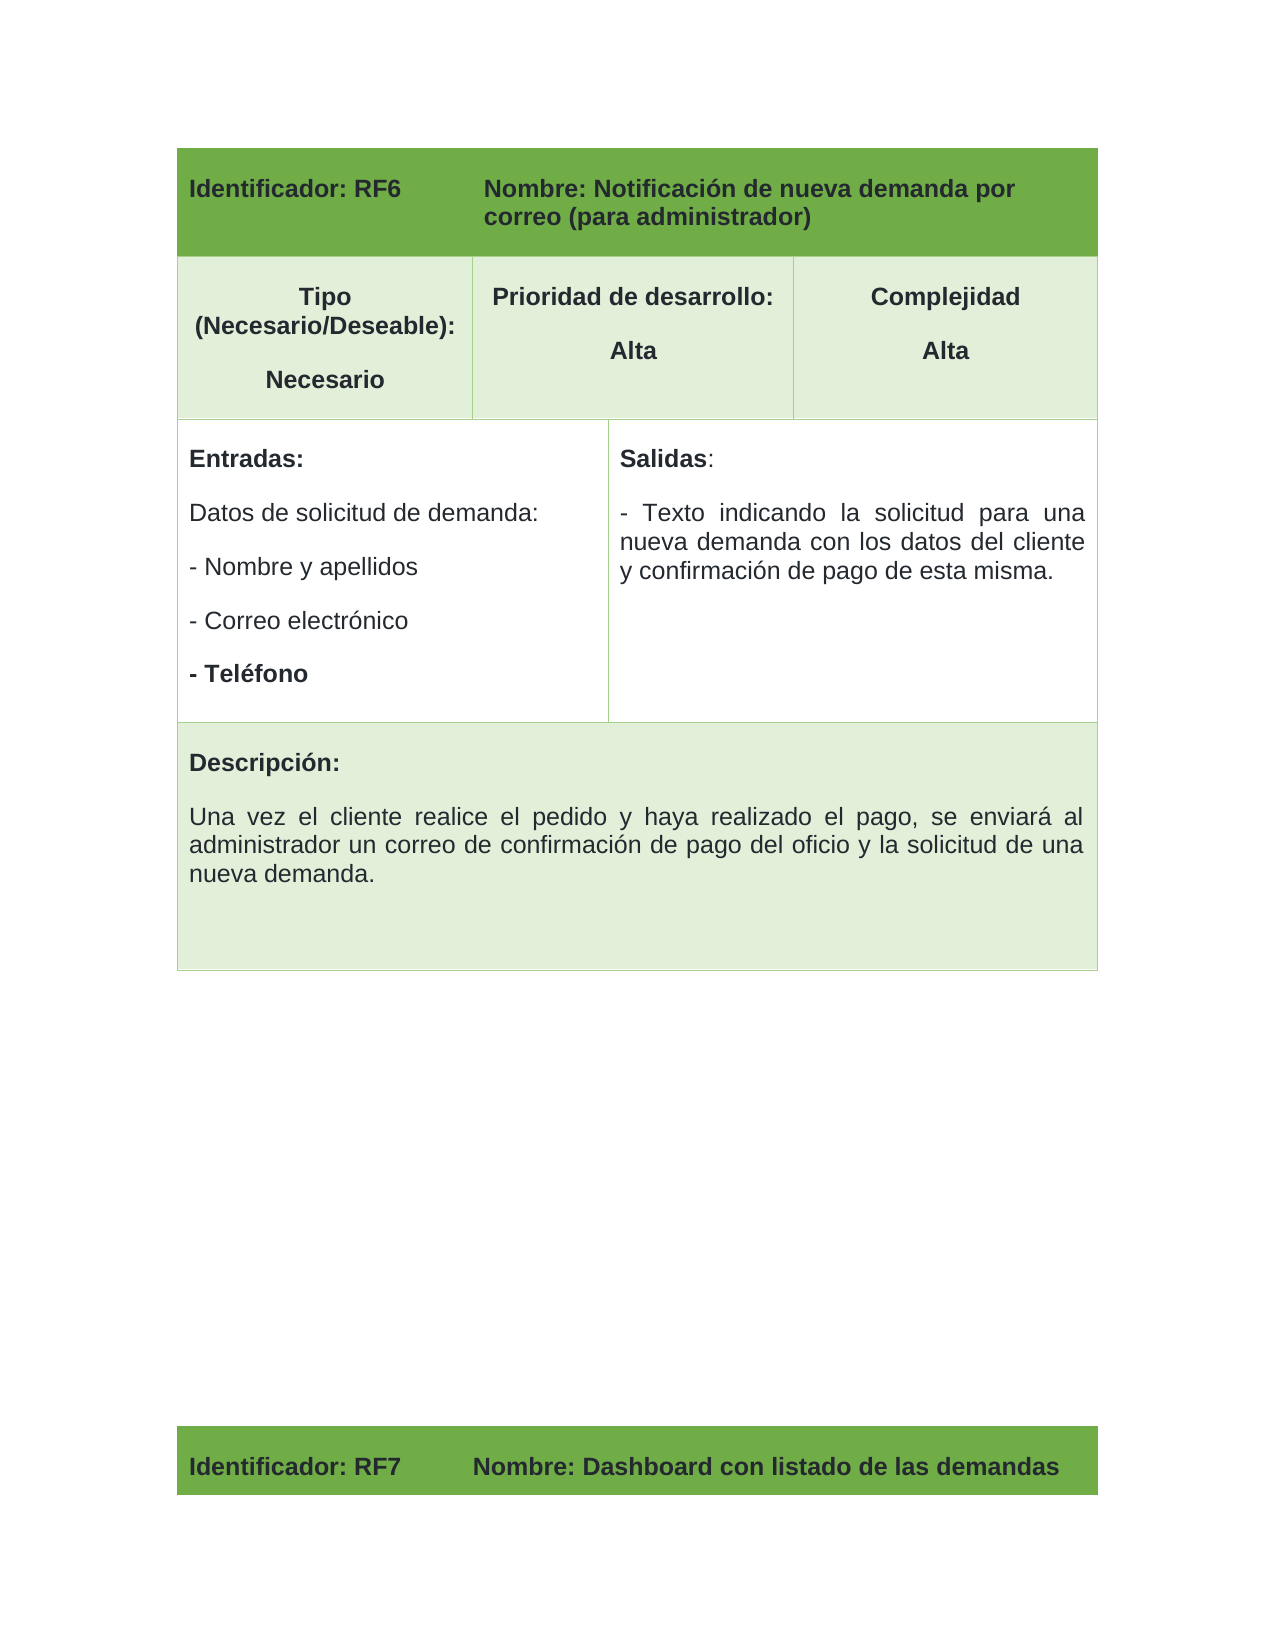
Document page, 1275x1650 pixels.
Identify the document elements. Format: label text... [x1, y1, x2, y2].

table_cell Tipo (Necesario/Deseable): Necesario [178, 257, 472, 418]
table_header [462, 1427, 1097, 1494]
table_cell Entradas: Datos de solicitud de demanda: - Nombre y apellidos - Correo electrónico - Teléfono [178, 420, 608, 722]
table_header Identificador: RF7 [178, 1427, 461, 1494]
table_cell Descripción: Una vez el cliente realice el pedido y haya realizado el pago, se enviará al administrador un correo de confirmación de pago del oficio y la solicitud de una nueva demanda. [178, 723, 1097, 969]
table_cell Prioridad de desarrollo: Alta [473, 257, 793, 418]
table_cell Complejidad Alta [794, 257, 1097, 418]
table_header Nombre: Notificación de nueva demanda por correo (para administrador) [473, 149, 1097, 256]
table_cell Salidas: - Texto indicando la solicitud para una nueva demanda con los datos del cliente y confirmación de pago de esta misma. [609, 420, 1097, 722]
table_header Identificador: RF6 [178, 149, 472, 256]
